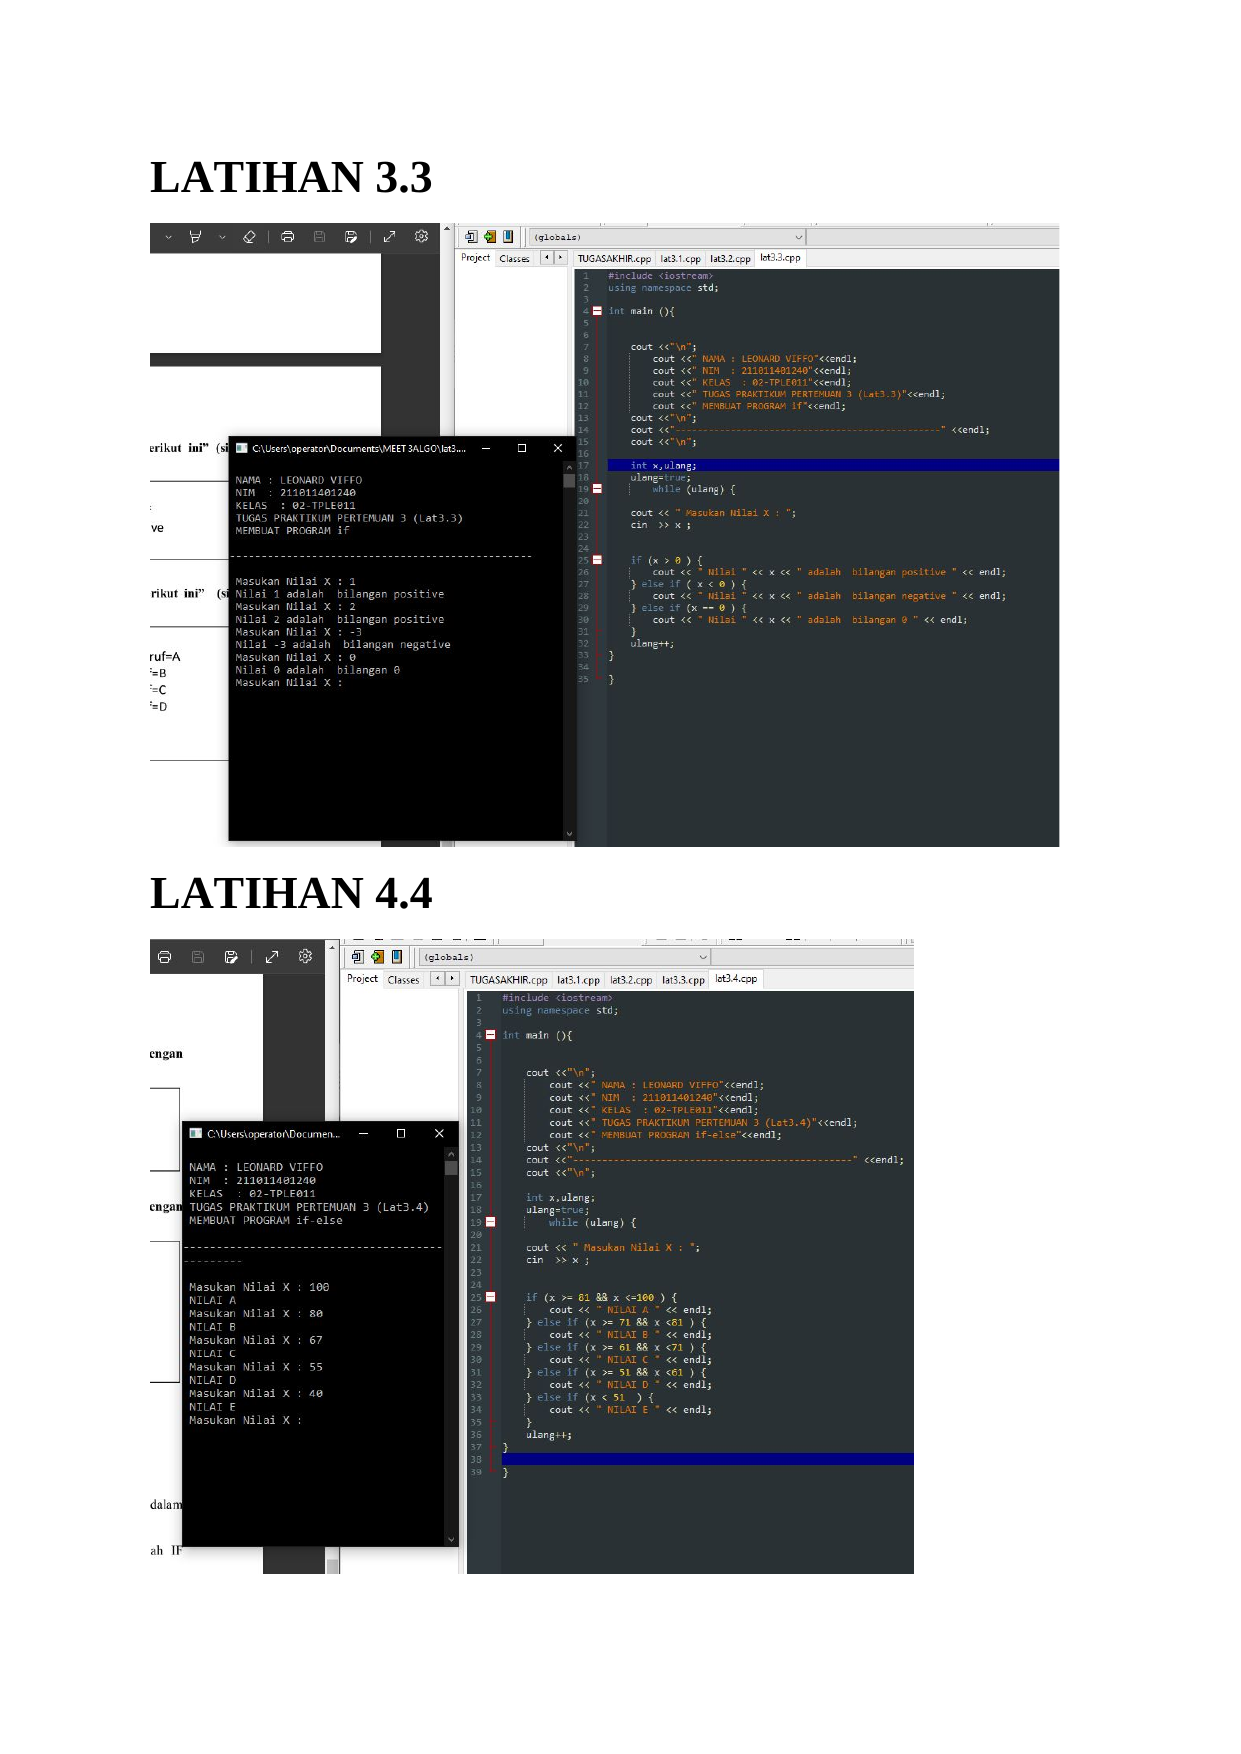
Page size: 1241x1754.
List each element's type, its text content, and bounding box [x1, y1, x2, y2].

text LATIHAN 3.3 [150, 150, 1090, 203]
text LATIHAN 4.4 [150, 866, 1090, 918]
picture [150, 939, 914, 1574]
picture [150, 223, 1060, 847]
